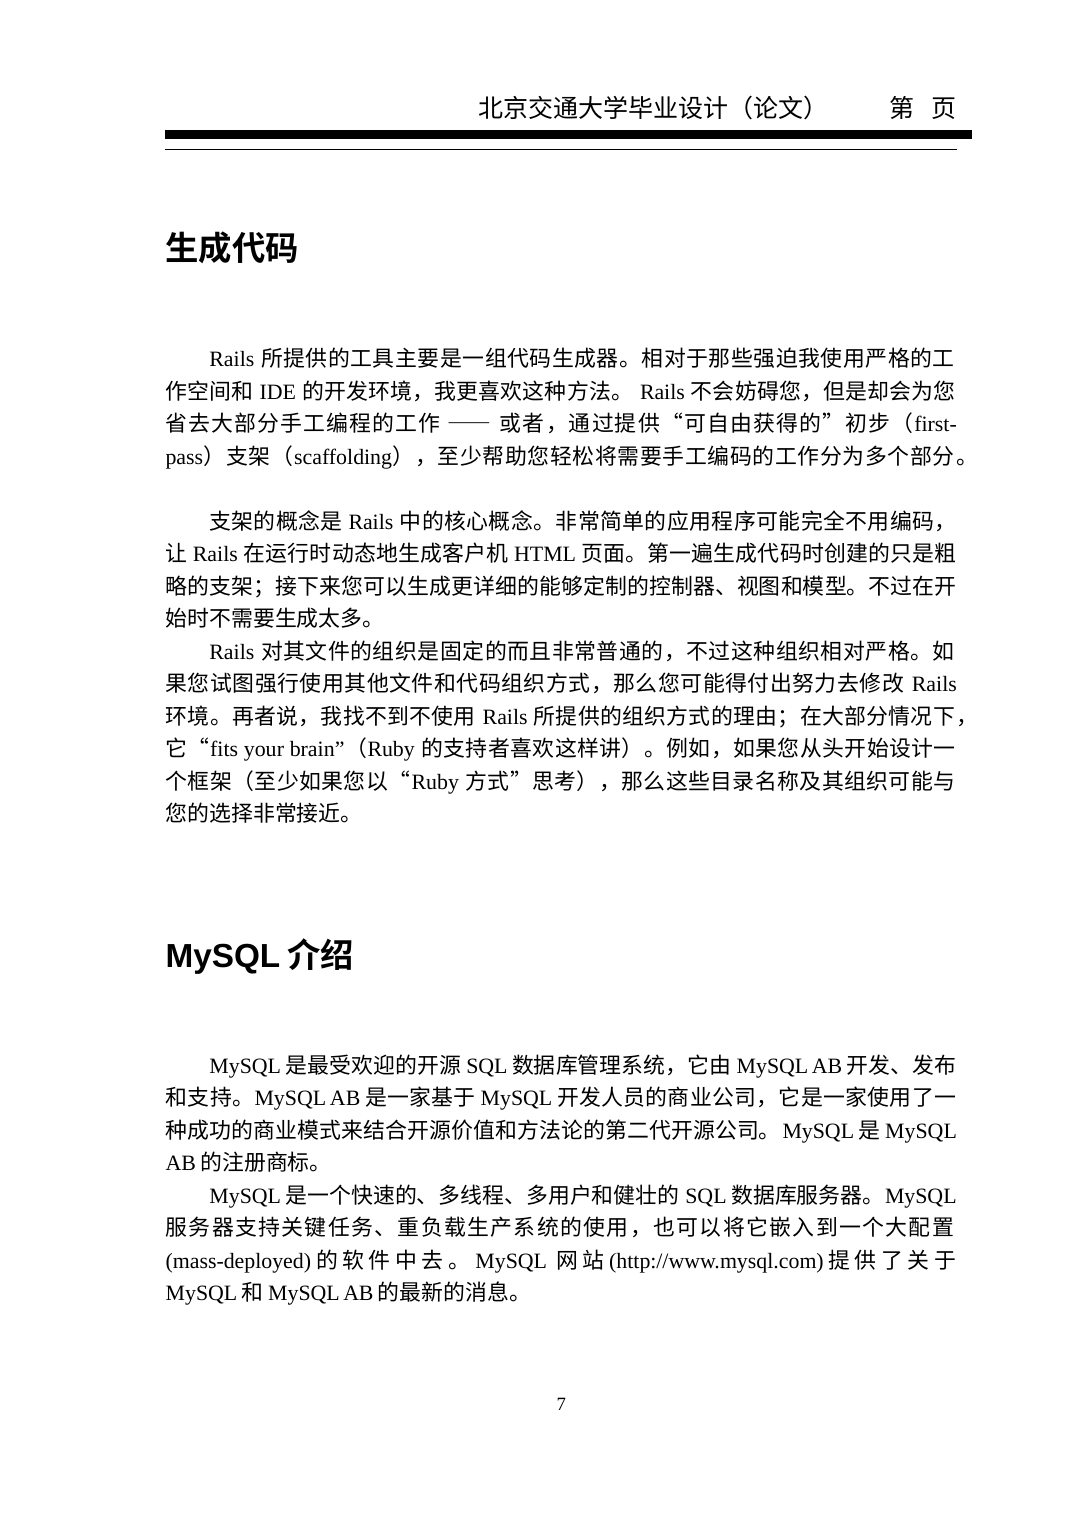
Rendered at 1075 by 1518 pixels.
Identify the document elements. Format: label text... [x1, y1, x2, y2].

subtitle 生成代码 [165, 213, 957, 278]
text Rails 所提供的工具主要是一组代码生成器。相对于那些强迫我使用严格的工作空间和 IDE 的开发环境，我更喜欢这种方法。 Rails 不会妨碍您，但是却会为您省去大部分手工编程的工作 —— 或者，通过提供“可自由获得的”初步（first-pass）支架（scaffolding），至少帮助您轻松将需要手工编码的工作分为多个部分。 [165, 341, 957, 503]
text MySQL是一个快速的、多线程、多用户和健壮的SQL数据库服务器。MySQL服务器支持关键任务、重负载生产系统的使用，也可以将它嵌入到一个大配置(mass-deployed)的软件中去。MySQL网站(http://www.mysql.com)提供了关于MySQL和MySQL AB的最新的消息。 [165, 1177, 957, 1307]
text Rails 对其文件的组织是固定的而且非常普通的，不过这种组织相对严格。如果您试图强行使用其他文件和代码组织方式，那么您可能得付出努力去修改 Rails 环境。再者说，我找不到不使用 Rails 所提供的组织方式的理由；在大部分情况下，它“fits your brain”（Ruby 的支持者喜欢这样讲）。例如，如果您从头开始设计一个框架（至少如果您以“Ruby 方式”思考），那么这些目录名称及其组织可能与您的选择非常接近。 [165, 633, 957, 828]
text 支架的概念是 Rails 中的核心概念。非常简单的应用程序可能完全不用编码，让 Rails 在运行时动态地生成客户机 HTML 页面。第一遍生成代码时创建的只是粗略的支架；接下来您可以生成更详细的能够定制的控制器、视图和模型。不过在开始时不需要生成太多。 [165, 503, 957, 633]
text MySQL是最受欢迎的开源SQL数据库管理系统，它由MySQL AB开发、发布和支持。MySQL AB是一家基于MySQL开发人员的商业公司，它是一家使用了一种成功的商业模式来结合开源价值和方法论的第二代开源公司。MySQL是MySQL AB的注册商标。 [165, 1047, 957, 1177]
subtitle MySQL介绍 [165, 920, 957, 985]
